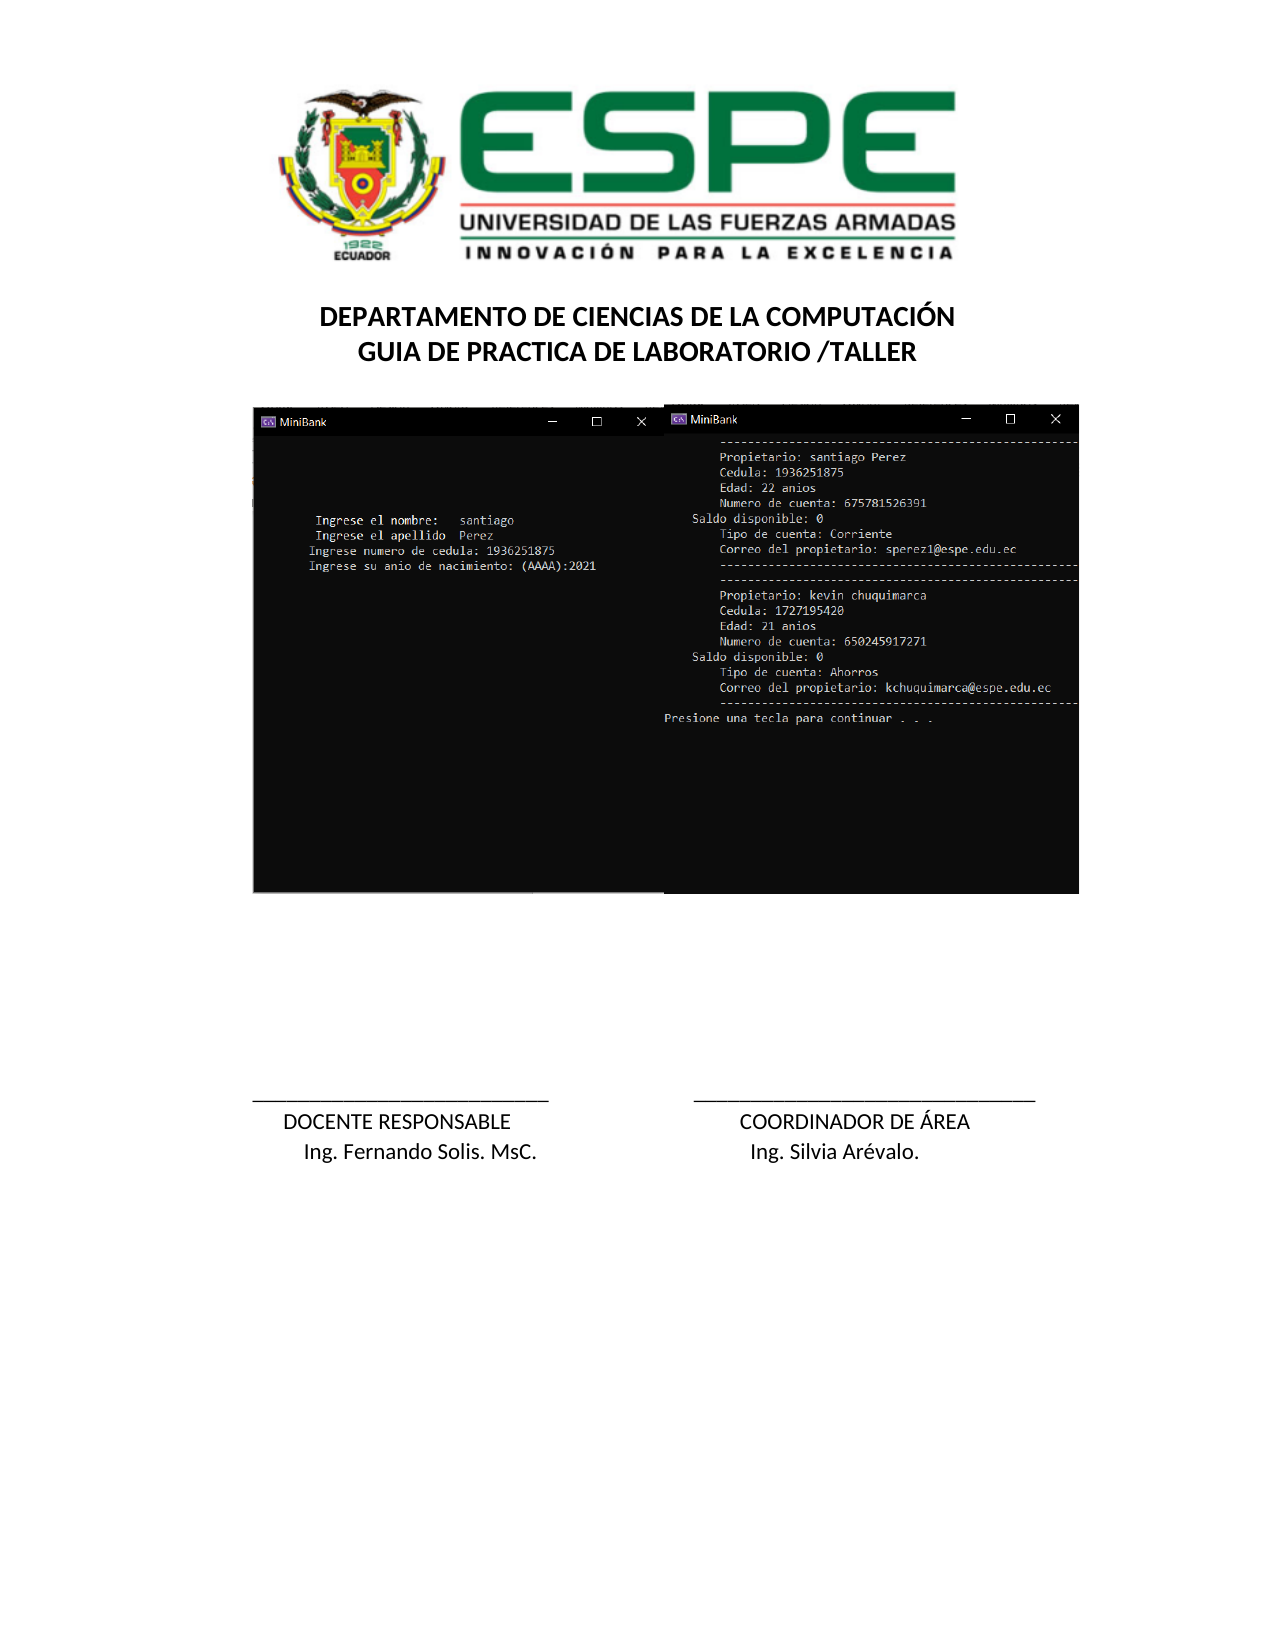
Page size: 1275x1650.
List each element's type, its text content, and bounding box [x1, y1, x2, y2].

list __________________________ ______________________________ [252, 1077, 1098, 1105]
list Ing. Fernando Solis. MsC. Ing. Silvia Arévalo. [252, 1137, 1098, 1165]
picture [254, 74, 972, 280]
picture [252, 404, 1080, 894]
list DOCENTE RESPONSABLE COORDINADOR DE ÁREA [252, 1107, 1098, 1135]
